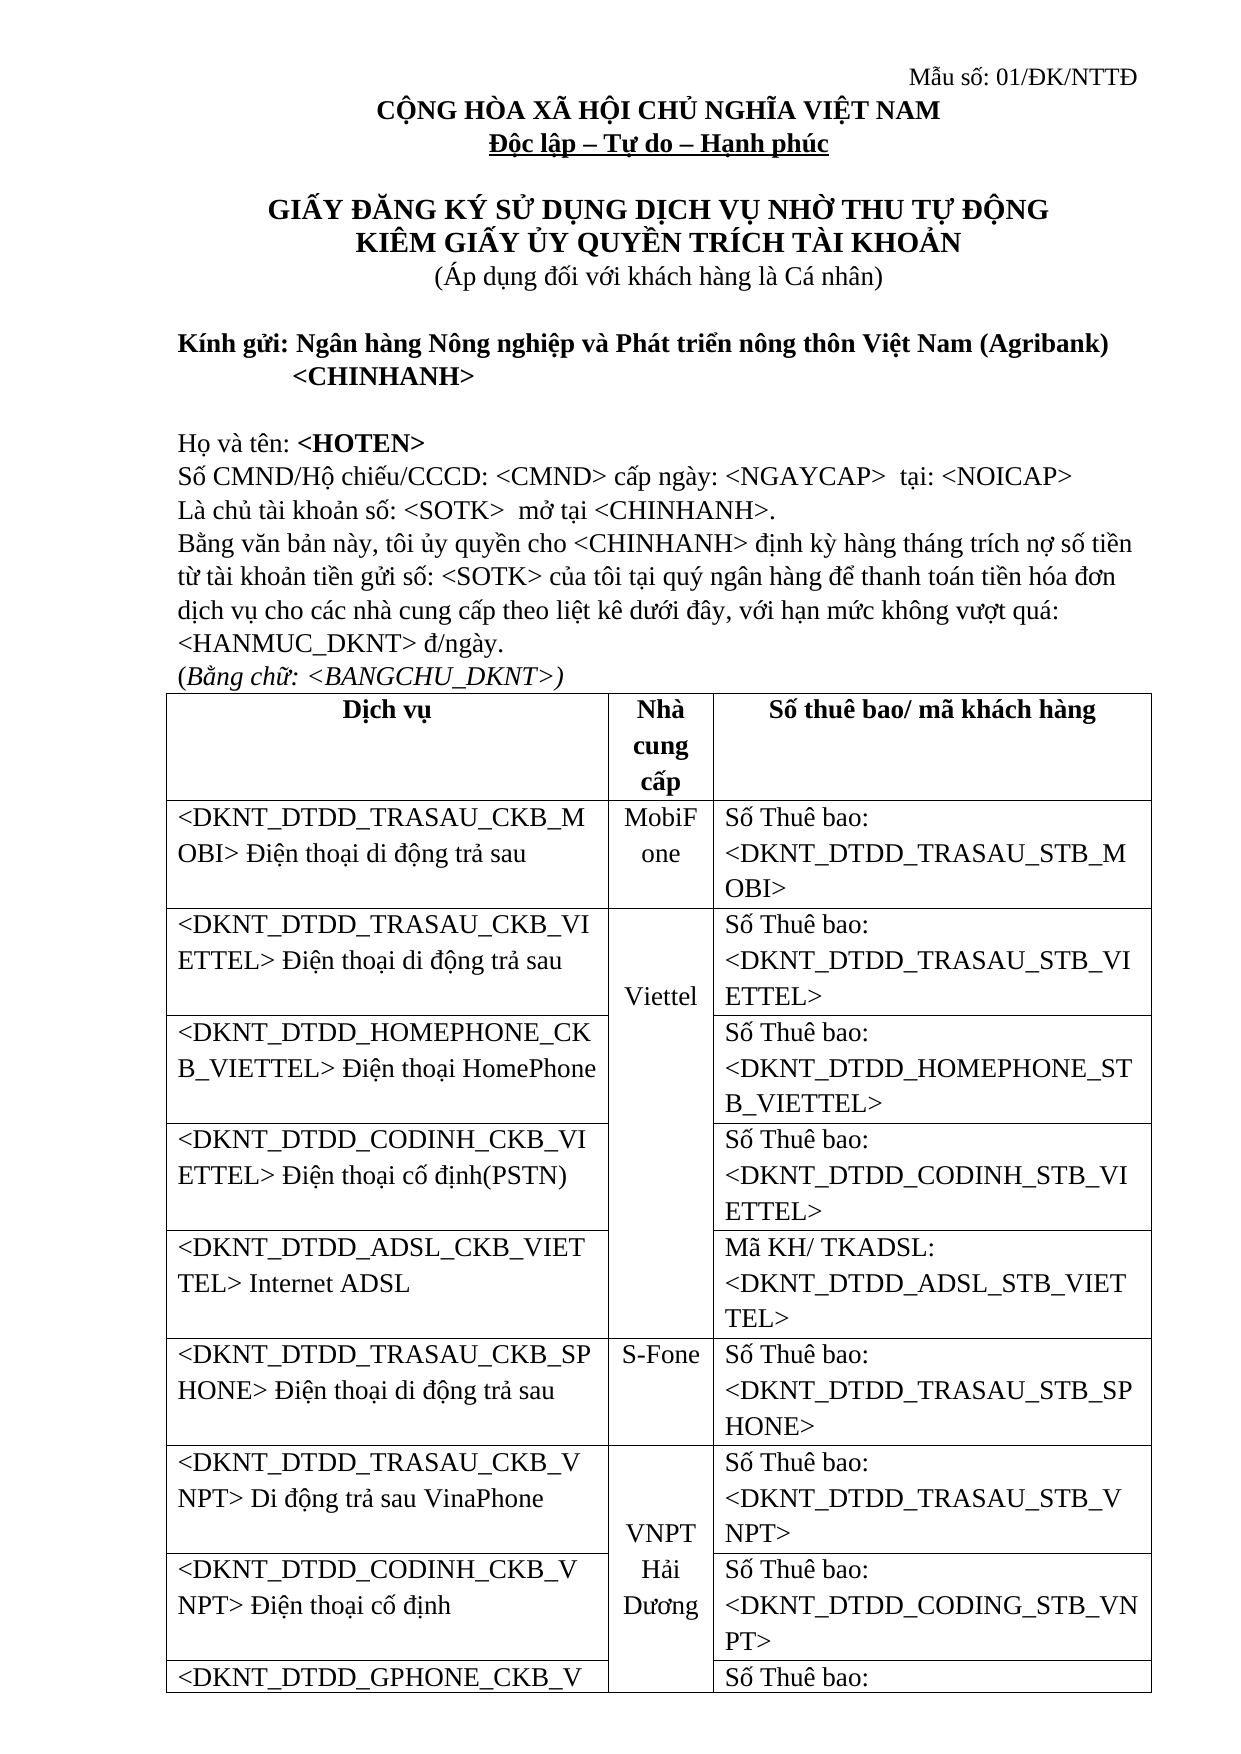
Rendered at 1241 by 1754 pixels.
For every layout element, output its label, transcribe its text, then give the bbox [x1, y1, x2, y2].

table_cell Số Thuê bao: <DKNT_DTDD_TRASAU_STB_VNPT> [714, 1446, 1151, 1552]
text Họ và tên: <HOTEN> [177, 426, 1140, 459]
table_cell <DKNT_DTDD_TRASAU_CKB_VIETTEL> Điện thoại di động trả sau [167, 909, 608, 1015]
table_cell Mã KH/ TKADSL: <DKNT_DTDD_ADSL_STB_VIETTEL> [714, 1231, 1151, 1337]
table_cell <DKNT_DTDD_ADSL_CKB_VIETTEL> Internet ADSL [167, 1231, 608, 1337]
text Bằng văn bản này, tôi ủy quyền cho <CHINHANH> định kỳ hàng tháng trích nợ số tiền từ tài khoản tiền gửi số: <SOTK> của tôi tại quý ngân hàng để thanh toán tiền hóa đơn dịch vụ cho các nhà cung cấp theo liệt kê dưới đây, với hạn mức không vượt quá: <HANMUC_DKNT> đ/ngày. [177, 526, 1140, 659]
table_cell Số Thuê bao: <DKNT_DTDD_TRASAU_STB_MOBI> [714, 801, 1151, 907]
table_cell <DKNT_DTDD_TRASAU_CKB_SPHONE> Điện thoại di động trả sau [167, 1339, 608, 1445]
table_cell <DKNT_DTDD_TRASAU_CKB_MOBI> Điện thoại di động trả sau [167, 801, 608, 907]
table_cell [167, 1661, 608, 1692]
table_cell Số Thuê bao: <DKNT_DTDD_CODING_STB_VNPT> [714, 1554, 1151, 1660]
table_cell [714, 1661, 1151, 1692]
text <CHINHANH> [177, 359, 1140, 392]
table_cell <DKNT_DTDD_TRASAU_CKB_VNPT> Di động trả sau VinaPhone [167, 1446, 608, 1552]
text CỘNG HÒA XÃ HỘI CHỦ NGHĨA VIỆT NAM [177, 92, 1140, 126]
text Số CMND/Hộ chiếu/CCCD: <CMND> cấp ngày: <NGAYCAP> tại: <NOICAP> [177, 459, 1140, 492]
text Mẫu số: 01/ĐK/NTTĐ [777, 59, 1140, 92]
text Là chủ tài khoản số: <SOTK> mở tại <CHINHANH>. [177, 492, 1140, 526]
text GIẤY ĐĂNG KÝ SỬ DỤNG DỊCH VỤ NHỜ THU TỰ ĐỘNG [177, 192, 1140, 226]
table_cell S-Fone [609, 1339, 713, 1445]
table_cell VNPT Hải Dương [609, 1446, 713, 1692]
text (Bằng chữ: <BANGCHU_DKNT>) [177, 659, 1140, 692]
table_cell <DKNT_DTDD_CODINH_CKB_VIETTEL> Điện thoại cố định(PSTN) [167, 1124, 608, 1230]
table_header Nhà cung cấp [609, 694, 713, 800]
table_header Dịch vụ [167, 694, 608, 800]
text (Áp dụng đối với khách hàng là Cá nhân) [177, 259, 1140, 292]
table_cell Viettel [609, 909, 713, 1337]
table_cell Số Thuê bao: <DKNT_DTDD_CODINH_STB_VIETTEL> [714, 1124, 1151, 1230]
table_cell Số Thuê bao: <DKNT_DTDD_TRASAU_STB_VIETTEL> [714, 909, 1151, 1015]
table_cell Số Thuê bao: <DKNT_DTDD_HOMEPHONE_STB_VIETTEL> [714, 1016, 1151, 1122]
table_cell Số Thuê bao: <DKNT_DTDD_TRASAU_STB_SPHONE> [714, 1339, 1151, 1445]
table_cell MobiFone [609, 801, 713, 907]
text Độc lập – Tự do – Hạnh phúc [177, 126, 1140, 159]
table_cell <DKNT_DTDD_HOMEPHONE_CKB_VIETTEL> Điện thoại HomePhone [167, 1016, 608, 1122]
table_cell <DKNT_DTDD_CODINH_CKB_VNPT> Điện thoại cố định [167, 1554, 608, 1660]
text KIÊM GIẤY ỦY QUYỀN TRÍCH TÀI KHOẢN [177, 226, 1140, 259]
table_header Số thuê bao/ mã khách hàng [714, 694, 1151, 800]
text Kính gửi: Ngân hàng Nông nghiệp và Phát triển nông thôn Việt Nam (Agribank) [177, 326, 1140, 359]
